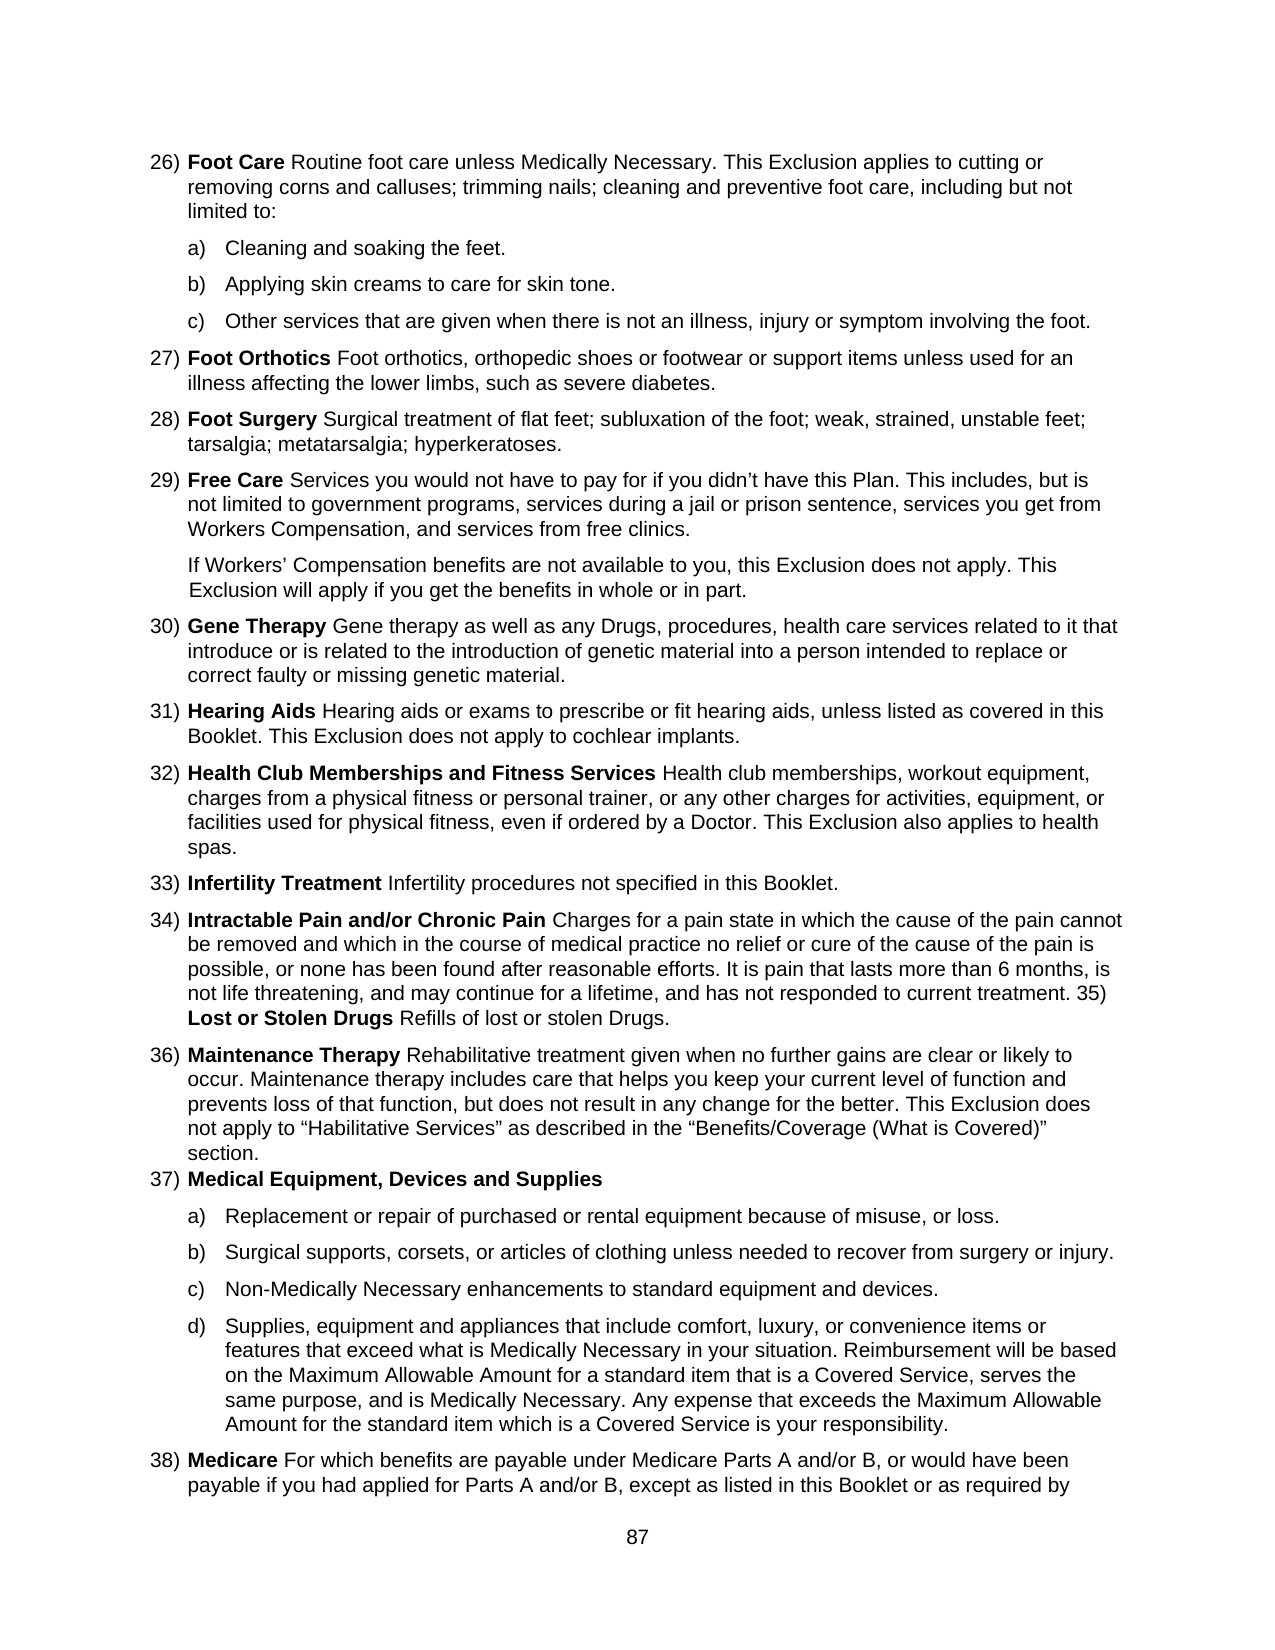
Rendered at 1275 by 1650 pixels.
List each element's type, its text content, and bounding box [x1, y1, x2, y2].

list Gene Therapy Gene therapy as well as any Drugs, procedures, health care services related to it that introduce or is related to the introduction of genetic material into a person intended to replace or correct faulty or missing genetic material. [150, 614, 1123, 687]
list Applying skin creams to care for skin tone. [187, 272, 1123, 296]
list Maintenance Therapy Rehabilitative treatment given when no further gains are clear or likely to occur. Maintenance therapy includes care that helps you keep your current level of function and prevents loss of that function, but does not result in any change for the better. This Exclusion does not apply to “Habilitative Services” as described in the “Benefits/Coverage (What is Covered)” section. [150, 1042, 1123, 1165]
list Hearing Aids Hearing aids or exams to prescribe or fit hearing aids, unless listed as covered in this Booklet. This Exclusion does not apply to cochlear implants. [150, 699, 1123, 748]
list Intractable Pain and/or Chronic Pain Charges for a pain state in which the cause of the pain cannot be removed and which in the course of medical practice no relief or cure of the cause of the pain is possible, or none has been found after reasonable efforts. It is pain that lasts more than 6 months, is not life threatening, and may continue for a lifetime, and has not responded to current treatment. 35) Lost or Stolen Drugs Refills of lost or stolen Drugs. [150, 907, 1123, 1030]
list Other services that are given when there is not an illness, injury or symptom involving the foot. [187, 309, 1123, 333]
list Foot Care Routine foot care unless Medically Necessary. This Exclusion applies to cutting or removing corns and calluses; trimming nails; cleaning and preventive foot care, including but not limited to: [150, 150, 1123, 223]
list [150, 1448, 1123, 1497]
list Foot Surgery Surgical treatment of flat feet; subluxation of the foot; weak, strained, unstable feet; tarsalgia; metatarsalgia; hyperkeratoses. [150, 407, 1123, 455]
list Free Care Services you would not have to pay for if you didn’t have this Plan. This includes, but is not limited to government programs, services during a jail or prison sentence, services you get from Workers Compensation, and services from free clinics. [150, 468, 1123, 541]
list Surgical supports, corsets, or articles of clothing unless needed to recover from surgery or injury. [187, 1240, 1123, 1264]
list Cleaning and soaking the feet. [187, 235, 1123, 259]
list Foot Orthotics Foot orthotics, orthopedic shoes or footwear or support items unless used for an illness affecting the lower limbs, such as severe diabetes. [150, 346, 1123, 394]
list Infertility Treatment Infertility procedures not specified in this Booklet. [150, 871, 1123, 895]
list Non-Medically Necessary enhancements to standard equipment and devices. [187, 1277, 1123, 1301]
text If Workers’ Compensation benefits are not available to you, this Exclusion does not apply. This Exclusion will apply if you get the benefits in whole or in part. [187, 553, 1123, 602]
list Health Club Memberships and Fitness Services Health club memberships, workout equipment, charges from a physical fitness or personal trainer, or any other charges for activities, equipment, or facilities used for physical fitness, even if ordered by a Doctor. This Exclusion also applies to health spas. [150, 761, 1123, 858]
list Medical Equipment, Devices and Supplies [150, 1166, 1123, 1190]
list Supplies, equipment and appliances that include comfort, luxury, or convenience items or features that exceed what is Medically Necessary in your situation. Reimbursement will be based on the Maximum Allowable Amount for a standard item that is a Covered Service, serves the same purpose, and is Medically Necessary. Any expense that exceeds the Maximum Allowable Amount for the standard item which is a Covered Service is your responsibility. [187, 1314, 1123, 1436]
list Replacement or repair of purchased or rental equipment because of misuse, or loss. [187, 1203, 1123, 1227]
